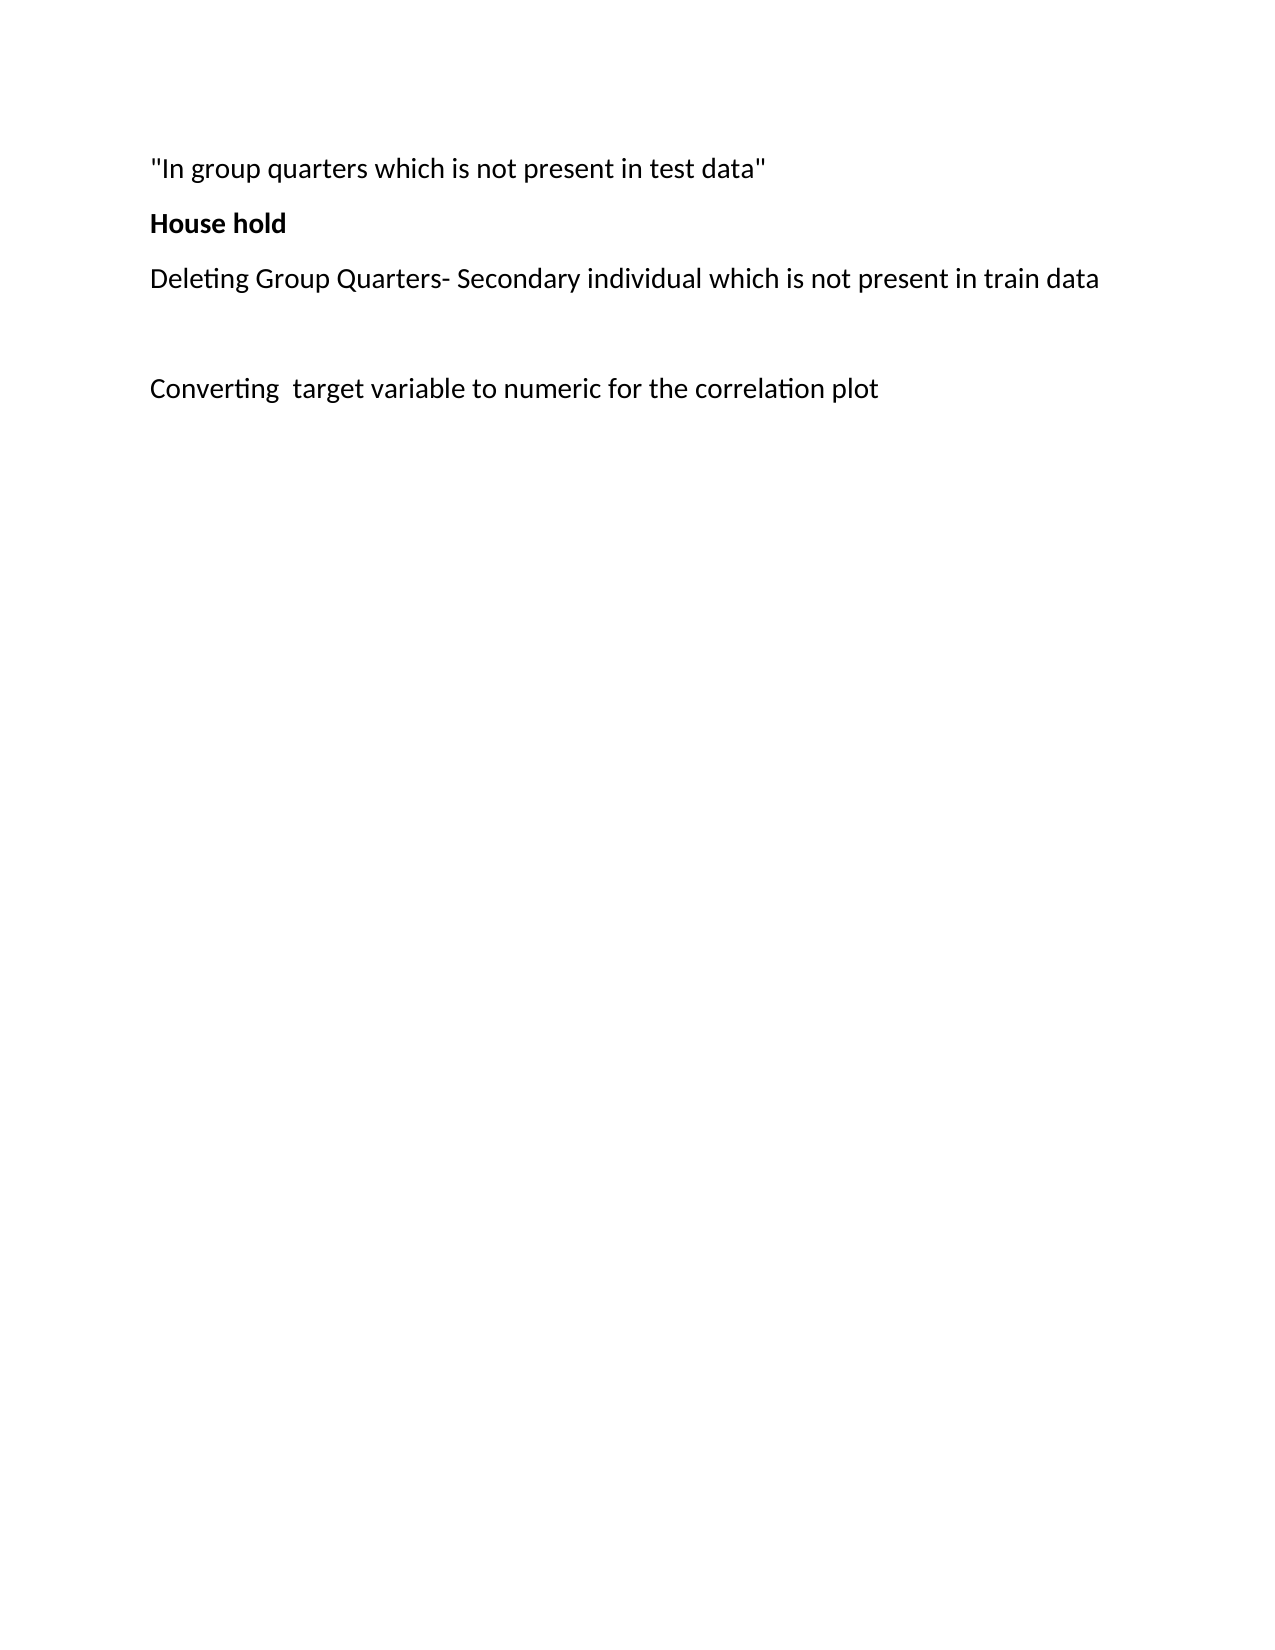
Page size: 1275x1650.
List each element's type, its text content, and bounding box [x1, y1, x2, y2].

text "In group quarters which is not present in test data" [150, 150, 1125, 186]
text Deleting Group Quarters- Secondary individual which is not present in train data [150, 260, 1125, 296]
text House hold [150, 205, 1125, 241]
text Converting target variable to numeric for the correlation plot [150, 370, 1125, 406]
